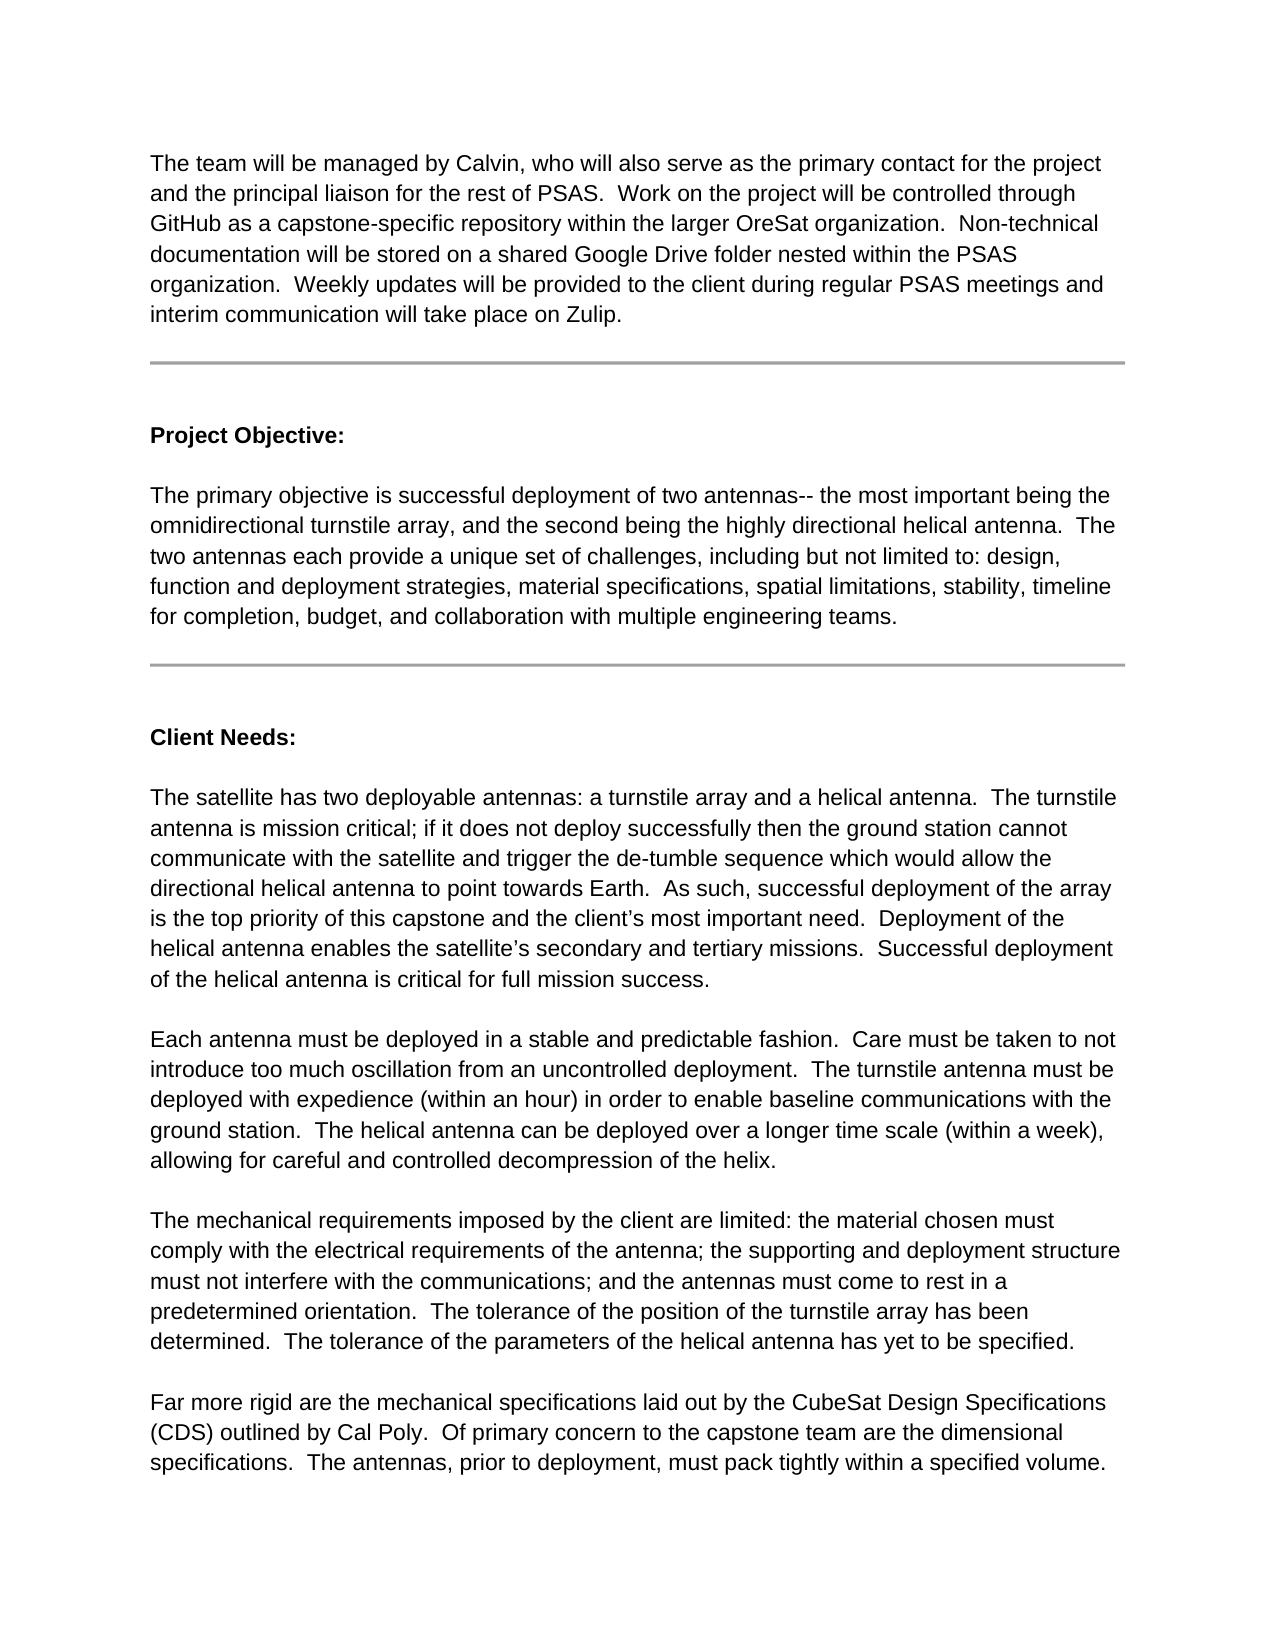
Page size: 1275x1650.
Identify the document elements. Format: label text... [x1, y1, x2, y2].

text The team will be managed by Calvin, who will also serve as the primary contact for the project and the principal liaison for the rest of PSAS. Work on the project will be controlled through GitHub as a capstone-specific repository within the larger OreSat organization. Non-technical documentation will be stored on a shared Google Drive folder nested within the PSAS organization. Weekly updates will be provided to the client during regular PSAS meetings and interim communication will take place on Zulip. [150, 150, 1125, 327]
text The satellite has two deployable antennas: a turnstile array and a helical antenna. The turnstile antenna is mission critical; if it does not deploy successfully then the ground station cannot communicate with the satellite and trigger the de-tumble sequence which would allow the directional helical antenna to point towards Earth. As such, successful deployment of the array is the top priority of this capstone and the client’s most important need. Deployment of the helical antenna enables the satellite’s secondary and tertiary missions. Successful deployment of the helical antenna is critical for full mission success. [150, 784, 1125, 992]
text Project Objective: [150, 422, 1125, 448]
text Each antenna must be deployed in a stable and predictable fashion. Care must be taken to not introduce too much oscillation from an uncontrolled deployment. The turnstile antenna must be deployed with expedience (within an hour) in order to enable baseline communications with the ground station. The helical antenna can be deployed over a longer time scale (within a week), allowing for careful and controlled decompression of the helix. [150, 1026, 1125, 1173]
text The mechanical requirements imposed by the client are limited: the material chosen must comply with the electrical requirements of the antenna; the supporting and deployment structure must not interfere with the communications; and the antennas must come to rest in a predetermined orientation. The tolerance of the position of the turnstile array has been determined. The tolerance of the parameters of the helical antenna has yet to be specified. [150, 1207, 1125, 1354]
text The primary objective is successful deployment of two antennas-- the most important being the omnidirectional turnstile array, and the second being the highly directional helical antenna. The two antennas each provide a unique set of challenges, including but not limited to: design, function and deployment strategies, material specifications, spatial limitations, stability, timeline for completion, budget, and collaboration with multiple engineering teams. [150, 482, 1125, 629]
text Client Needs: [150, 724, 1125, 750]
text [150, 1388, 1125, 1475]
